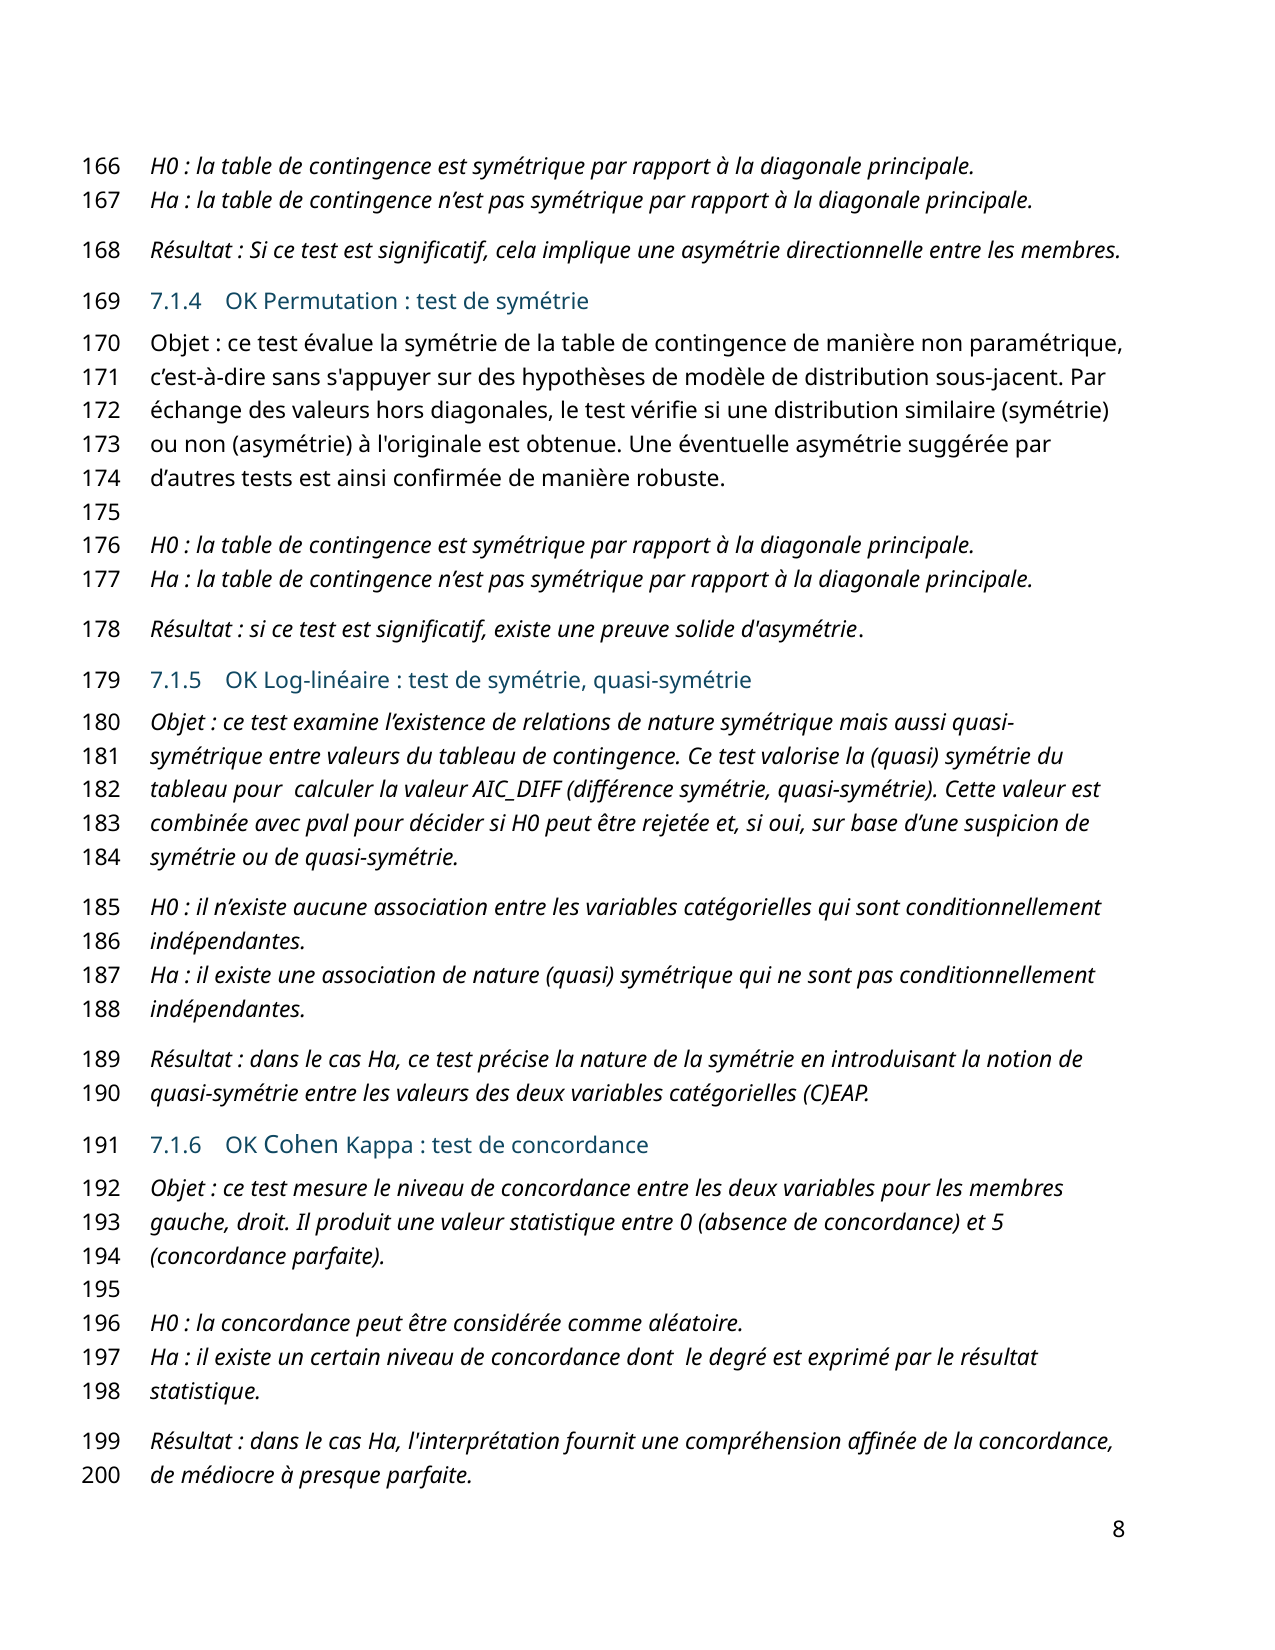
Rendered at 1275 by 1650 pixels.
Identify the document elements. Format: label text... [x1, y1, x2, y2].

text Résultat : si ce test est significatif, existe une preuve solide d'asymétrie. [150, 613, 1125, 644]
text Objet : ce test évalue la symétrie de la table de contingence de manière non paramétrique, c’est-à-dire sans s'appuyer sur des hypothèses de modèle de distribution sous-jacent. Par échange des valeurs hors diagonales, le test vérifie si une distribution similaire (symétrie) ou non (asymétrie) à l'originale est obtenue. Une éventuelle asymétrie suggérée par d’autres tests est ainsi confirmée de manière robuste. H0 : la table de contingence est symétrique par rapport à la diagonale principale. Ha : la table de contingence n’est pas symétrique par rapport à la diagonale principale. [150, 327, 1125, 594]
text Objet : ce test examine l’existence de relations de nature symétrique mais aussi quasi-symétrique entre valeurs du tableau de contingence. Ce test valorise la (quasi) symétrie du tableau pour calculer la valeur AIC_DIFF (différence symétrie, quasi-symétrie). Cette valeur est combinée avec pval pour décider si H0 peut être rejetée et, si oui, sur base d’une suspicion de symétrie ou de quasi-symétrie. [150, 706, 1125, 872]
text Résultat : dans le cas Ha, l'interprétation fournit une compréhension affinée de la concordance, de médiocre à presque parfaite. [150, 1425, 1125, 1490]
text Objet : ce test mesure le niveau de concordance entre les deux variables pour les membres gauche, droit. Il produit une valeur statistique entre 0 (absence de concordance) et 5 (concordance parfaite). H0 : la concordance peut être considérée comme aléatoire. Ha : il existe un certain niveau de concordance dont le degré est exprimé par le résultat statistique. [150, 1172, 1125, 1406]
text Résultat : dans le cas Ha, ce test précise la nature de la symétrie en introduisant la notion de quasi-symétrie entre les valeurs des deux variables catégorielles (C)EAP. [150, 1043, 1125, 1108]
text H0 : la table de contingence est symétrique par rapport à la diagonale principale. Ha : la table de contingence n’est pas symétrique par rapport à la diagonale principale. [150, 150, 1125, 215]
subtitle OK Log-linéaire : test de symétrie, quasi-symétrie [150, 664, 1125, 695]
subtitle OK Permutation : test de symétrie [150, 284, 1125, 316]
subtitle OK Cohen Kappa : test de concordance [150, 1127, 1125, 1161]
text H0 : il n’existe aucune association entre les variables catégorielles qui sont conditionnellement indépendantes. Ha : il existe une association de nature (quasi) symétrique qui ne sont pas conditionnellement indépendantes. [150, 891, 1125, 1024]
text Résultat : Si ce test est significatif, cela implique une asymétrie directionnelle entre les membres. [150, 234, 1125, 265]
